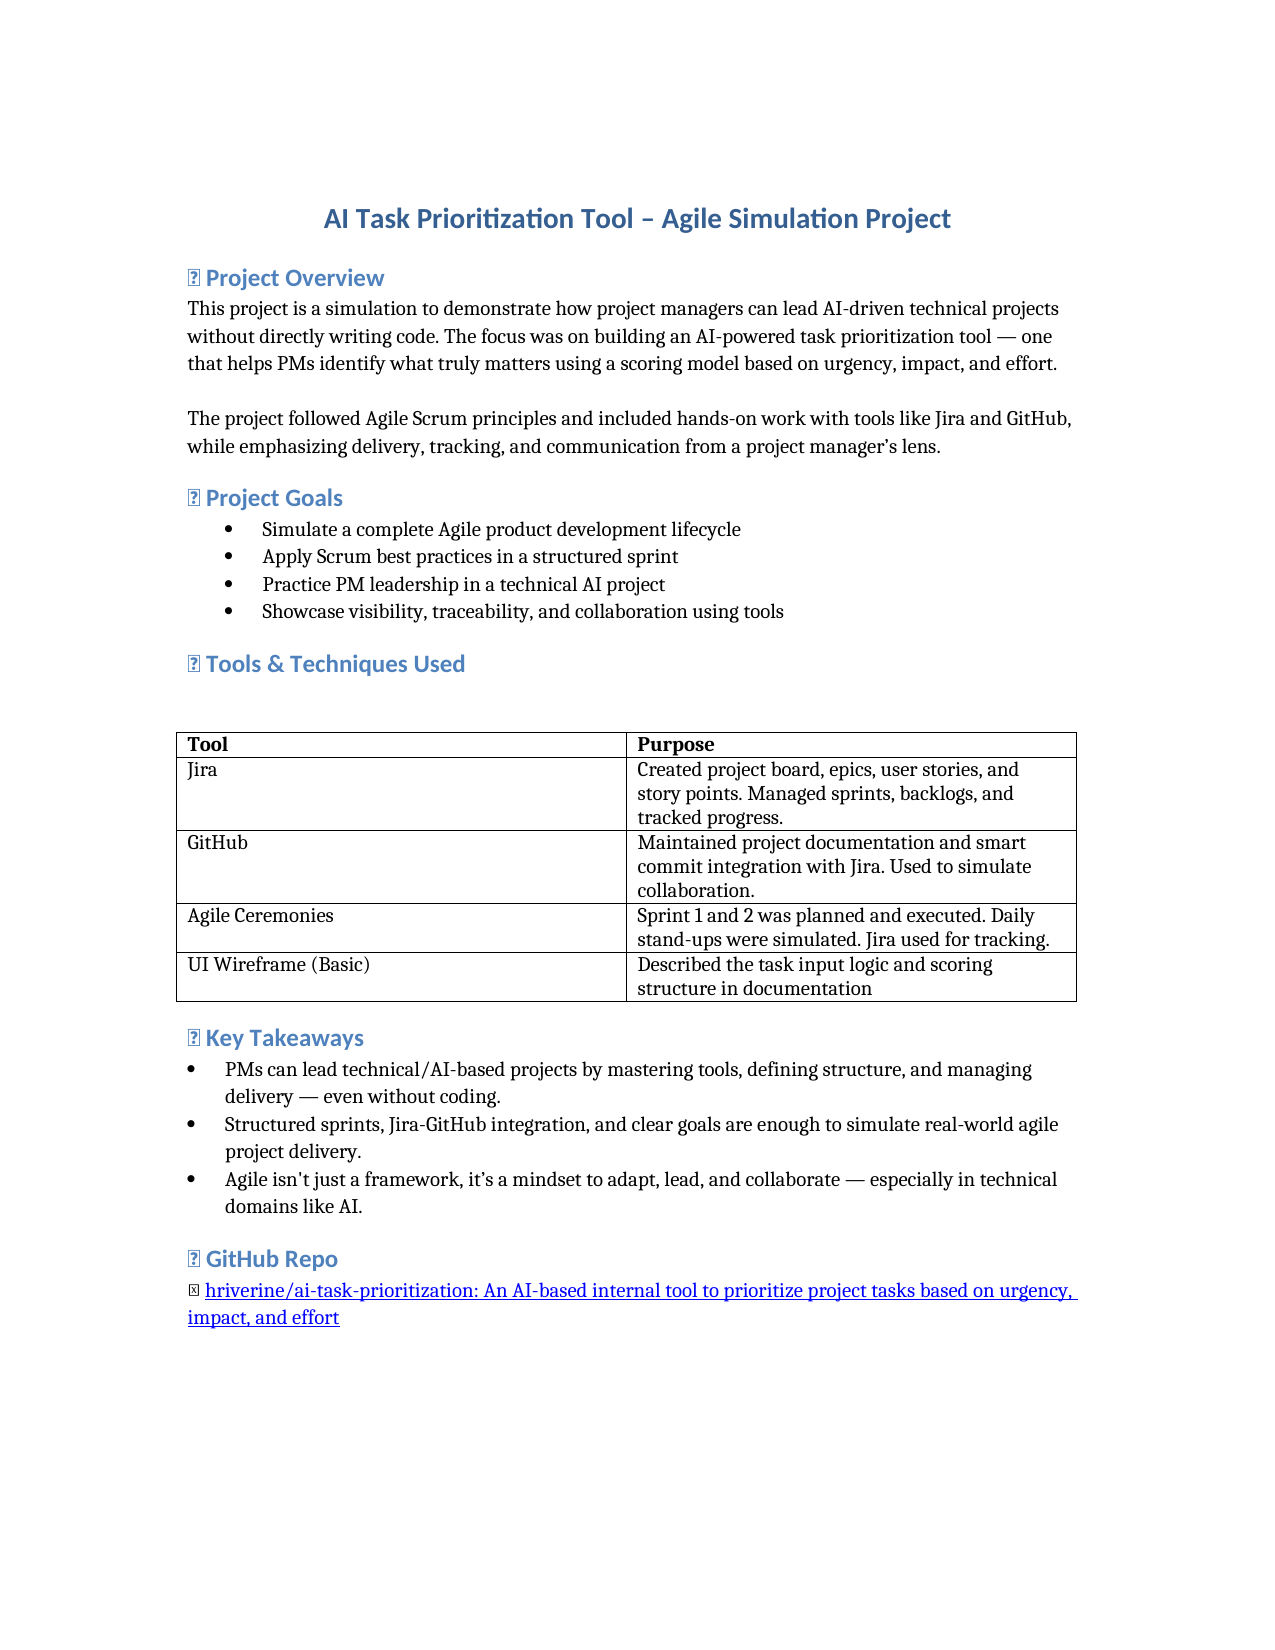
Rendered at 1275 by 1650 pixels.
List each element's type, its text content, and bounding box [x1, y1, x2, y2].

subtitle AI Task Prioritization Tool – Agile Simulation Project [187, 200, 1087, 236]
table_header Tool [177, 733, 626, 757]
subtitle 💡 Key Takeaways [187, 1022, 1087, 1053]
subtitle 🧰 Tools & Techniques Used [187, 648, 1087, 679]
list Practice PM leadership in a technical AI project [225, 573, 1087, 597]
subtitle 🚀 Project Overview [187, 262, 1087, 292]
subtitle 📂 GitHub Repo [187, 1243, 1087, 1274]
table_cell Agile Ceremonies [177, 904, 626, 952]
table_cell Sprint 1 and 2 was planned and executed. Daily stand-ups were simulated. Jira used for tracking. [627, 904, 1076, 952]
list Simulate a complete Agile product development lifecycle [225, 518, 1087, 542]
text 🔗 hriverine/ai-task-prioritization: An AI-based internal tool to prioritize project tasks based on urgency, impact, and effort [187, 1278, 1087, 1330]
text This project is a simulation to demonstrate how project managers can lead AI-driven technical projects without directly writing code. The focus was on building an AI-powered task prioritization tool — one that helps PMs identify what truly matters using a scoring model based on urgency, impact, and effort. The project followed Agile Scrum principles and included hands-on work with tools like Jira and GitHub, while emphasizing delivery, tracking, and communication from a project manager’s lens. [187, 297, 1087, 458]
table_cell Described the task input logic and scoring structure in documentation [627, 953, 1076, 1001]
list Apply Scrum best practices in a structured sprint [225, 545, 1087, 569]
table_cell GitHub [177, 831, 626, 903]
table_header Purpose [627, 733, 1076, 757]
list Agile isn't just a framework, it’s a mindset to adapt, lead, and collaborate — especially in technical domains like AI. [187, 1167, 1087, 1219]
list Showcase visibility, traceability, and collaboration using tools [225, 600, 1087, 624]
table_cell UI Wireframe (Basic) [177, 953, 626, 1001]
subtitle 🎯 Project Goals [187, 483, 1087, 513]
list Structured sprints, Jira-GitHub integration, and clear goals are enough to simulate real-world agile project delivery. [187, 1112, 1087, 1164]
table_cell Jira [177, 758, 626, 830]
table_cell Created project board, epics, user stories, and story points. Managed sprints, backlogs, and tracked progress. [627, 758, 1076, 830]
table_cell Maintained project documentation and smart commit integration with Jira. Used to simulate collaboration. [627, 831, 1076, 903]
list PMs can lead technical/AI-based projects by mastering tools, defining structure, and managing delivery — even without coding. [187, 1057, 1087, 1109]
